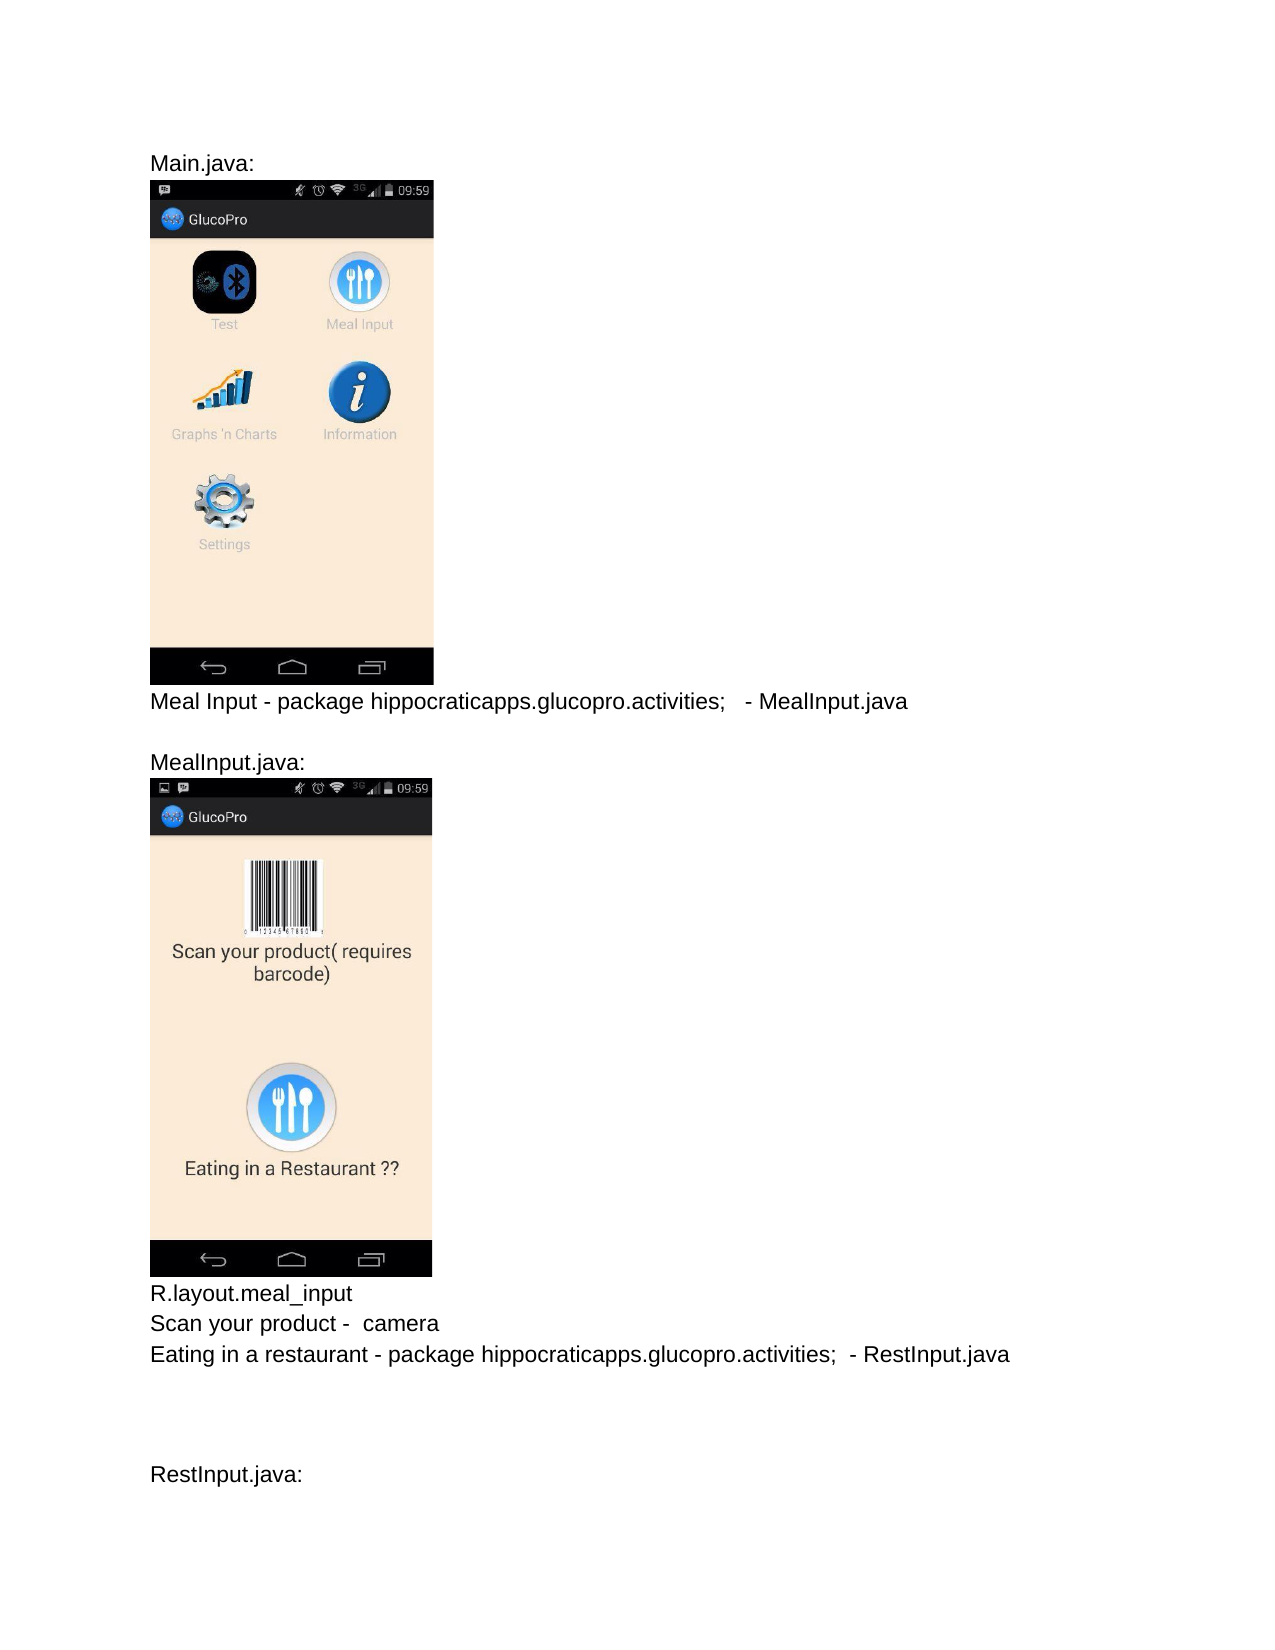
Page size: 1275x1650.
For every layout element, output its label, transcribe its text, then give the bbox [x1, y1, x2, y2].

text Main.java: [150, 150, 1125, 176]
text MealInput.java: [150, 748, 1125, 775]
picture [150, 180, 434, 685]
text RestInput.java: [150, 1461, 1125, 1488]
text Eating in a restaurant - package hippocraticapps.glucopro.activities; - RestInput.java [150, 1341, 1125, 1367]
picture [150, 778, 433, 1277]
text R.layout.meal_input [150, 1280, 1125, 1307]
text Meal Input - package hippocraticapps.glucopro.activities; - MealInput.java [150, 688, 1125, 714]
text Scan your product - camera [150, 1310, 1125, 1337]
